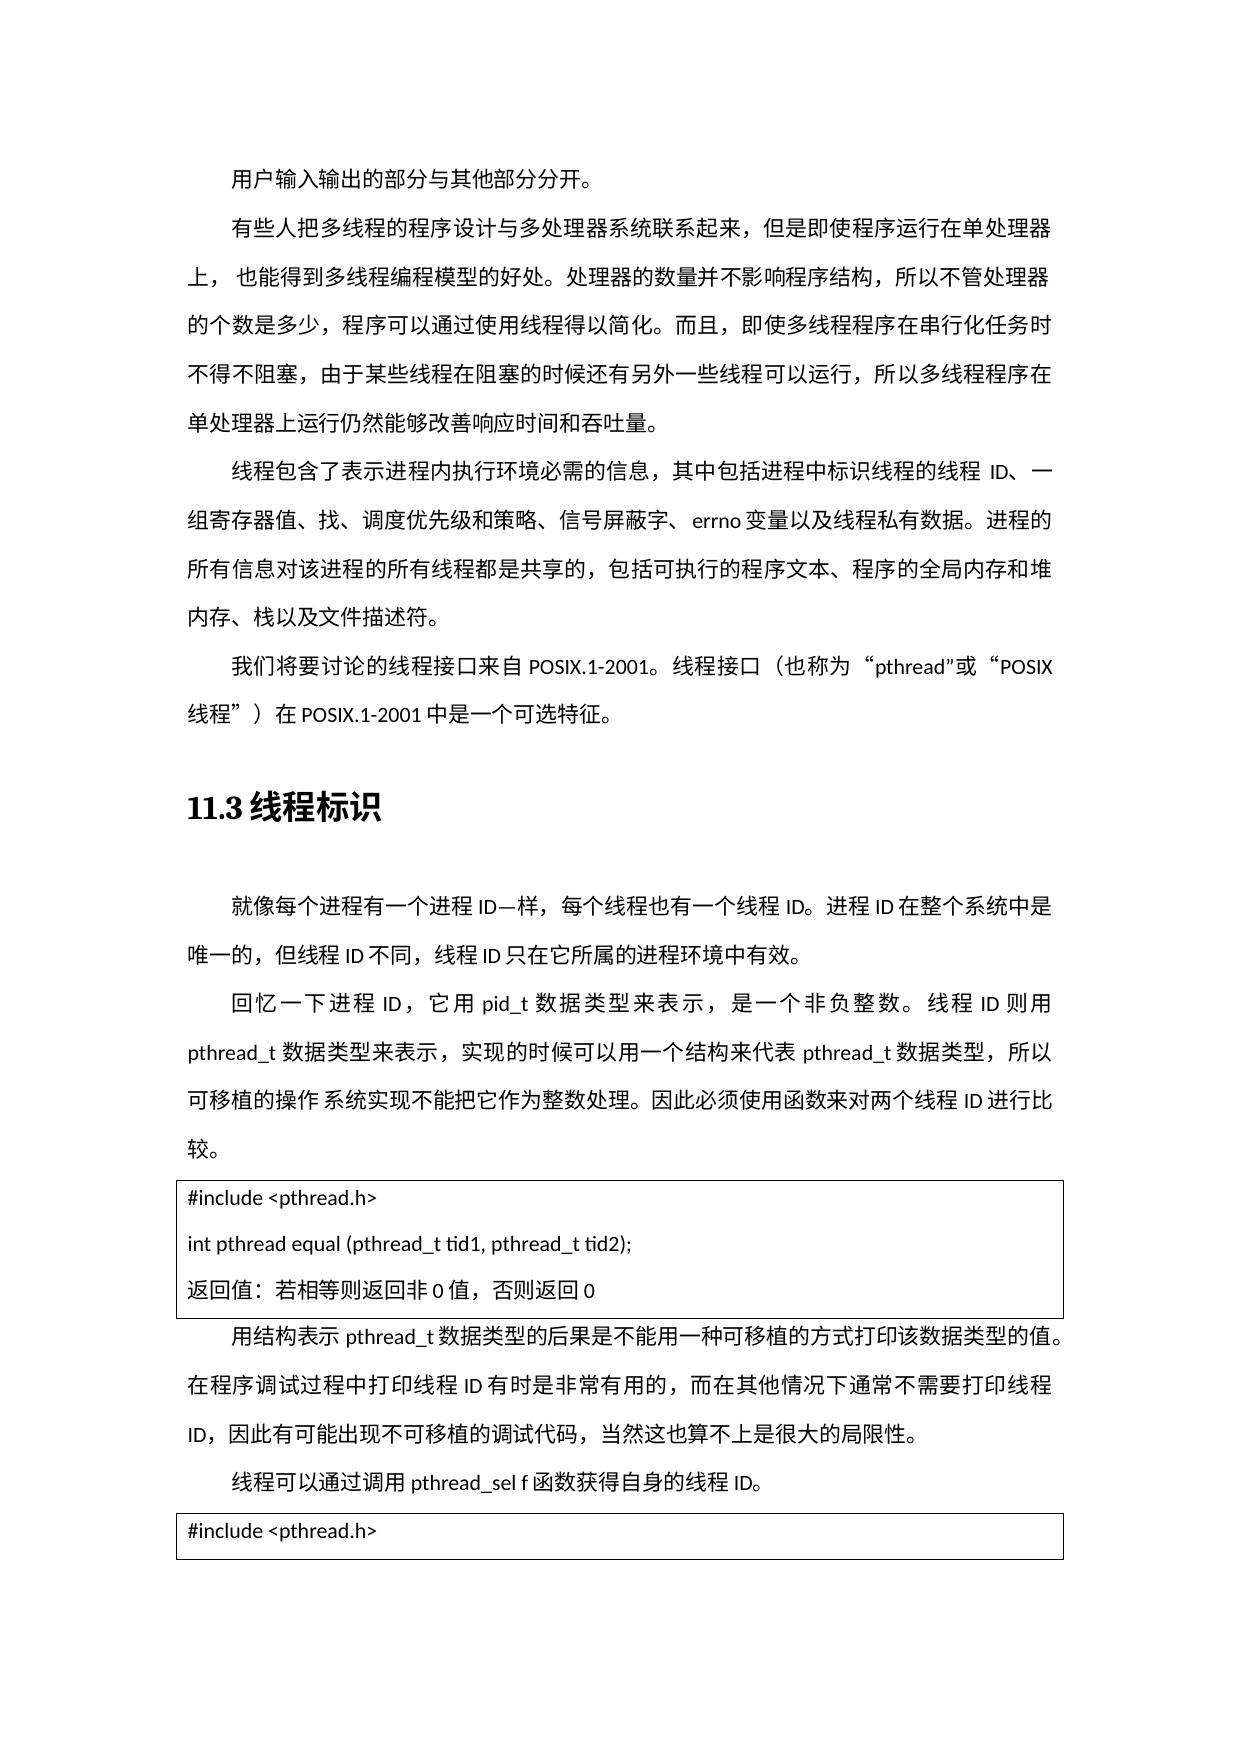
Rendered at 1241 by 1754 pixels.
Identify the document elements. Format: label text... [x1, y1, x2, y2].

table_header #include <pthread.h> int pthread equal (pthread_t tid1, pthread_t tid2); 返回值：若相等则返回非0值，否则返回0 [177, 1181, 1063, 1318]
text 线程可以通过调用pthread_sel f函数获得自身的线程ID。 [187, 1465, 1053, 1497]
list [187, 162, 1053, 194]
text 就像每个进程有一个进程ID—样，每个线程也有一个线程ID。进程ID在整个系统中是唯一的，但线程ID不同，线程ID只在它所属的进程环境中有效。 [187, 888, 1053, 970]
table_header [177, 1514, 1063, 1559]
text 有些人把多线程的程序设计与多处理器系统联系起来，但是即使程序运行在单处理器上， 也能得到多线程编程模型的好处。处理器的数量并不影响程序结构，所以不管处理器的个数是多少，程序可以通过使用线程得以简化。而且，即使多线程程序在串行化任务时不得不阻塞，由于某些线程在阻塞的时候还有另外一些线程可以运行，所以多线程程序在单处理器上运行仍然能够改善响应时间和吞吐量。 [187, 210, 1053, 438]
text 回忆一下进程ID，它用pid_t数据类型来表示，是一个非负整数。线程ID则用pthread_t 数据类型来表示，实现的时候可以用一个结构来代表pthread_t数据类型，所以可移植的操作 系统实现不能把它作为整数处理。因此必须使用函数来对两个线程ID进行比较。 [187, 986, 1053, 1164]
subtitle 11.3线程标识 [187, 772, 1053, 837]
text 线程包含了表示进程内执行环境必需的信息，其中包括进程中标识线程的线程ID、一组寄存器值、找、调度优先级和策略、信号屏蔽字、errno变量以及线程私有数据。进程的所有信息对该进程的所有线程都是共享的，包括可执行的程序文本、程序的全局内存和堆内存、栈以及文件描述符。 [187, 454, 1053, 632]
text 用结构表示pthread_t数据类型的后果是不能用一种可移植的方式打印该数据类型的值。在程序调试过程中打印线程ID有时是非常有用的，而在其他情况下通常不需要打印线程ID，因此有可能出现不可移植的调试代码，当然这也算不上是很大的局限性。 [187, 1319, 1053, 1449]
text 我们将要讨论的线程接口来自POSIX.1-2001。线程接口（也称为“pthread”或“POSIX线程”）在POSIX.1-2001中是一个可选特征。 [187, 648, 1053, 729]
